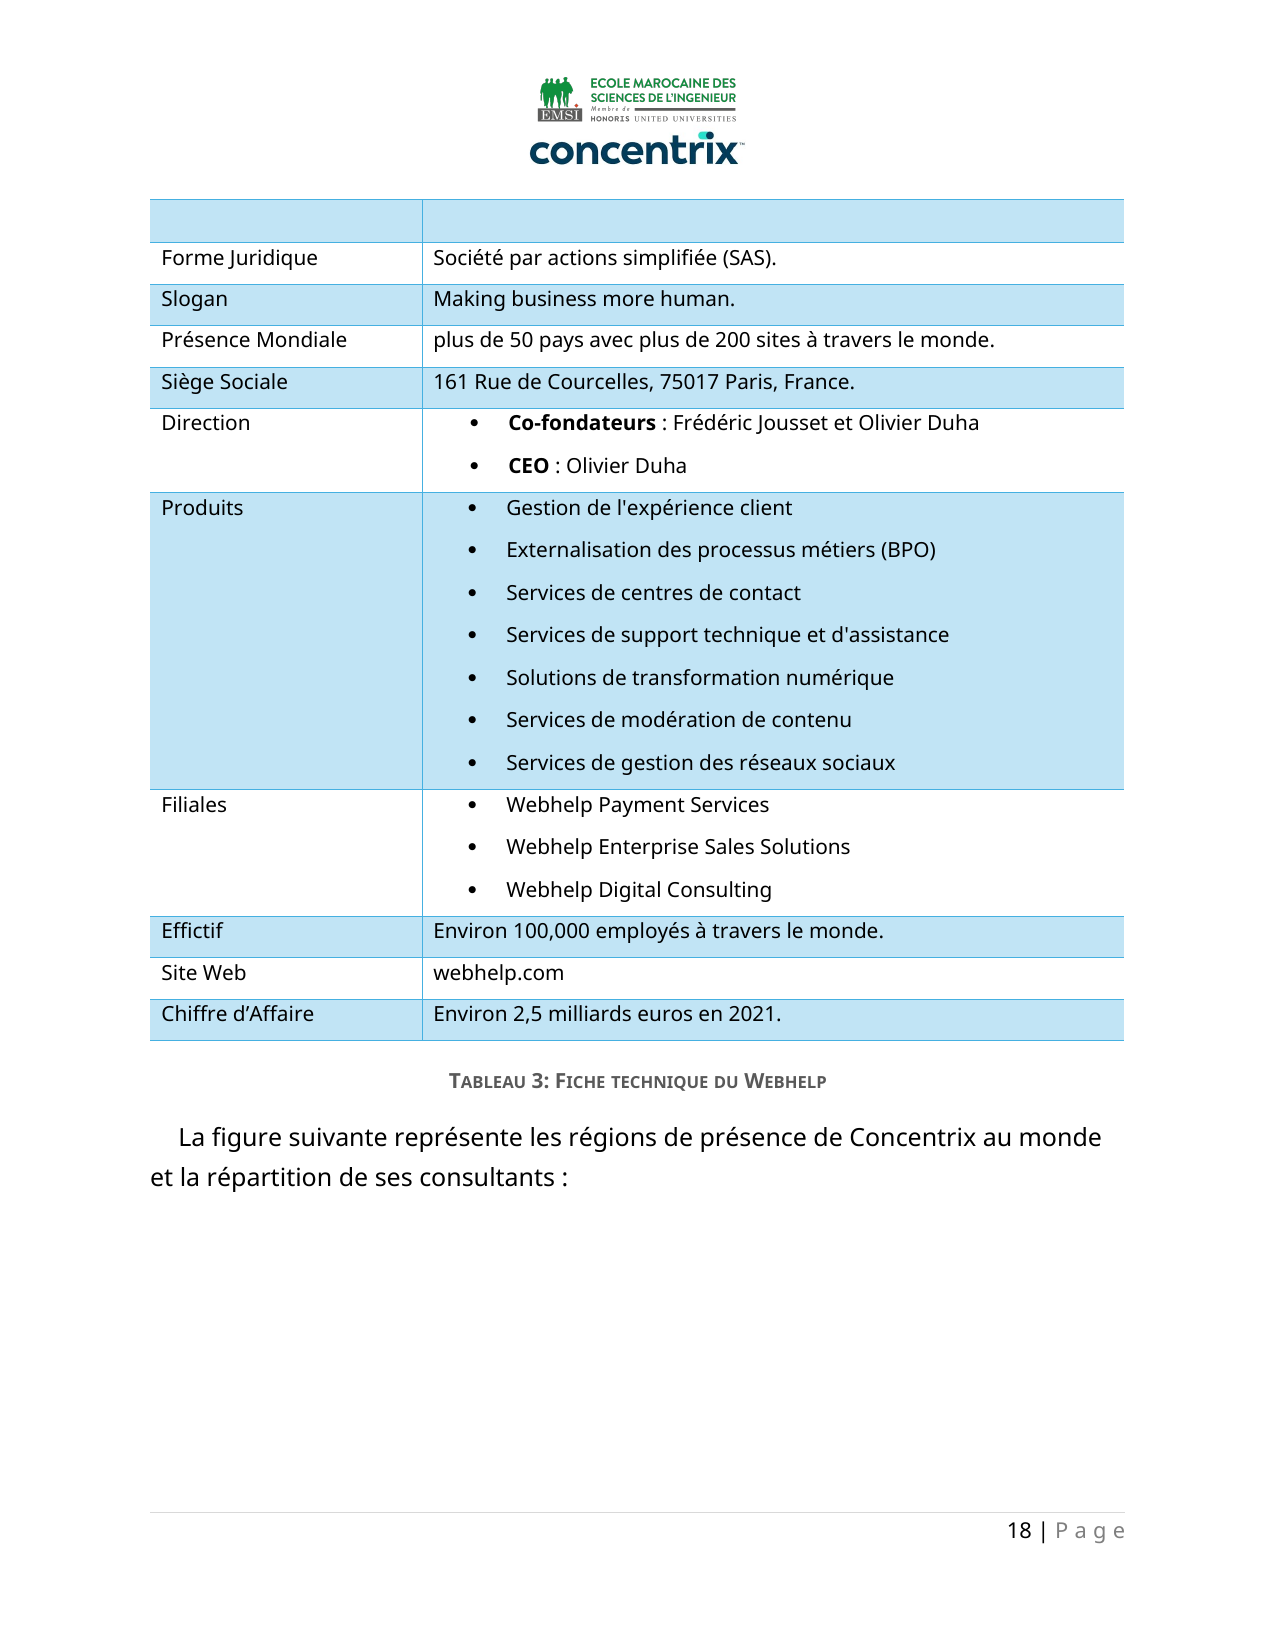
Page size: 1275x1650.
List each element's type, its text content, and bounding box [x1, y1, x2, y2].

table_cell Site Web [150, 958, 422, 999]
table_cell Société par actions simplifiée (SAS). [423, 243, 1124, 284]
text La figure suivante représente les régions de présence de Concentrix au monde et la répartition de ses consultants : [150, 1119, 1125, 1194]
table_cell Forme Juridique [150, 243, 422, 284]
table_cell Gestion de l'expérience client Externalisation des processus métiers (BPO) Services de centres de contact Services de support technique et d'assistance Solutions de transformation numérique Services de modération de contenu Services de gestion des réseaux sociaux [423, 493, 1124, 789]
table_cell Chiffre d’Affaire [150, 1000, 422, 1040]
table_cell Making business more human. [423, 285, 1124, 325]
text Tableau 3: Fiche technique du Webhelp [150, 1066, 1125, 1094]
table_cell Environ 2,5 milliards euros en 2021. [423, 1000, 1124, 1040]
table_cell Filiales [150, 790, 422, 916]
table_cell Présence Mondiale [150, 326, 422, 367]
picture [528, 75, 747, 170]
table_cell Effictif [150, 917, 422, 957]
table_cell plus de 50 pays avec plus de 200 sites à travers le monde. [423, 326, 1124, 367]
table_cell Environ 100,000 employés à travers le monde. [423, 917, 1124, 957]
table_cell Direction [150, 409, 422, 492]
table_cell Webhelp Payment Services Webhelp Enterprise Sales Solutions Webhelp Digital Consulting [423, 790, 1124, 916]
table_cell webhelp.com [423, 958, 1124, 999]
table_cell Slogan [150, 285, 422, 325]
table_header Création [150, 200, 422, 242]
table_cell Co-fondateurs : Frédéric Jousset et Olivier Duha CEO : Olivier Duha [423, 409, 1124, 492]
table_cell 161 Rue de Courcelles, 75017 Paris, France. [423, 368, 1124, 408]
table_cell Produits [150, 493, 422, 789]
table_cell Siège Sociale [150, 368, 422, 408]
table_header Webhelp a été fondée en 2000. [423, 200, 1124, 242]
